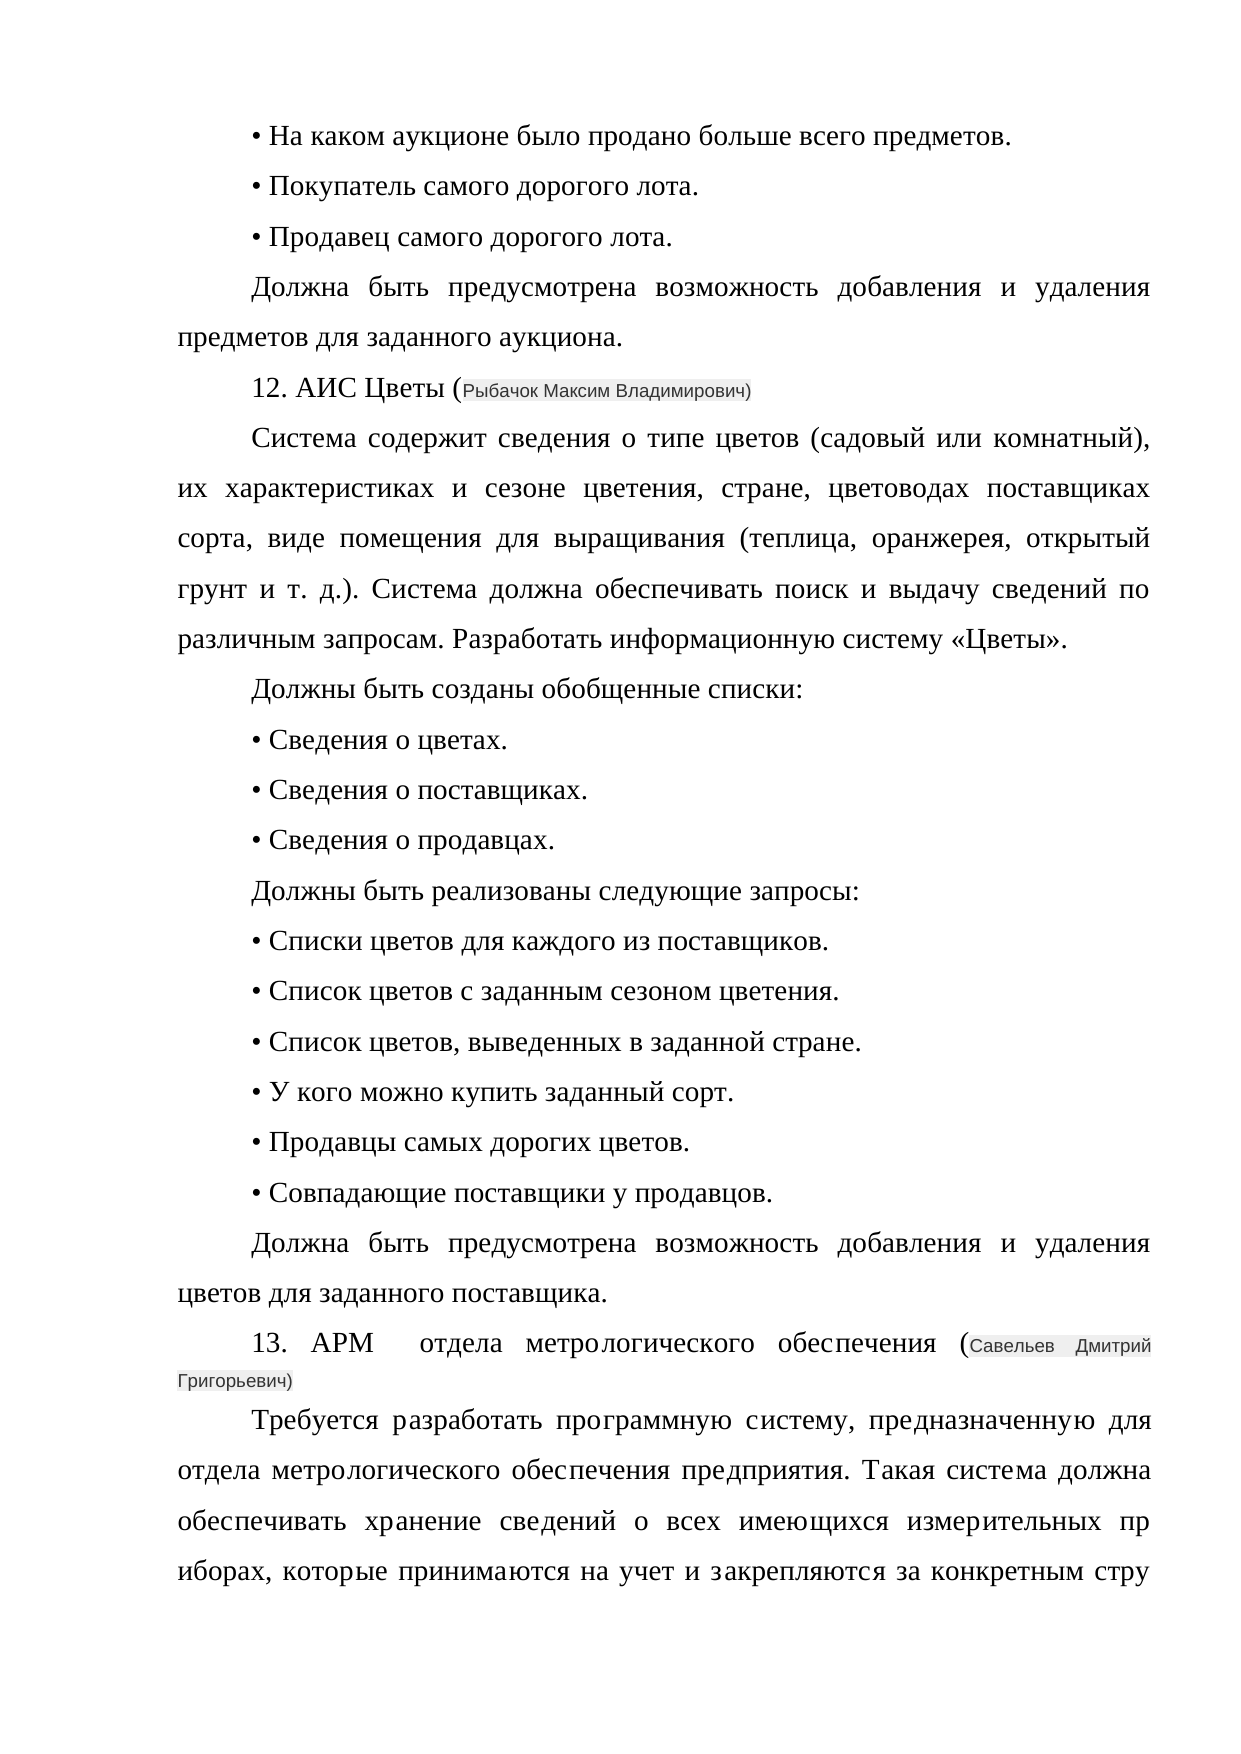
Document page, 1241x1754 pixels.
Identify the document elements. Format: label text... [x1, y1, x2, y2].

text • Совпадающие поставщики у продавцов. [177, 1175, 1152, 1208]
text • Списки цветов для каждого из поставщиков. [177, 923, 1152, 957]
text 13. АРМ отдела метро логического обес печения (Савельев Дмитрий Григорьевич) [177, 1326, 1152, 1391]
text Должны быть созданы обобщенные списки: [177, 672, 1152, 705]
text Должна быть предусмотрена возможность добавления и удаления цветов для заданного поставщика. [177, 1225, 1152, 1309]
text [177, 1402, 1152, 1587]
text • Продавец самого дорогого лота. [177, 219, 1152, 252]
text Должны быть реализованы следующие запросы: [177, 873, 1152, 906]
text • Сведения о поставщиках. [177, 772, 1152, 806]
text • Сведения о цветах. [177, 722, 1152, 755]
text Должна быть предусмотрена возможность добавления и удаления предметов для заданного аукциона. [177, 269, 1152, 353]
text • Сведения о продавцах. [177, 822, 1152, 856]
text • Список цветов с заданным сезоном цветения. [177, 973, 1152, 1007]
text • Список цветов, выведенных в заданной стране. [177, 1024, 1152, 1057]
text 12. АИС Цветы (Рыбачок Максим Владимирович) [177, 370, 1152, 403]
text • Покупатель самого дорогого лота. [177, 168, 1152, 202]
text Система содержит сведения о типе цветов (садовый или комнатный), их характеристиках и сезоне цветения, стране, цветоводах поставщиках сорта, виде помещения для выращивания (теплица, оранжерея, открытый грунт и т. д.). Система должна обеспечивать поиск и выдачу сведений по различным запросам. Разработать информационную систему «Цветы». [177, 420, 1152, 655]
text • На каком аукционе было продано больше всего предметов. [177, 118, 1152, 152]
text • У кого можно купить заданный сорт. [177, 1074, 1152, 1108]
text • Продавцы самых дорогих цветов. [177, 1124, 1152, 1158]
